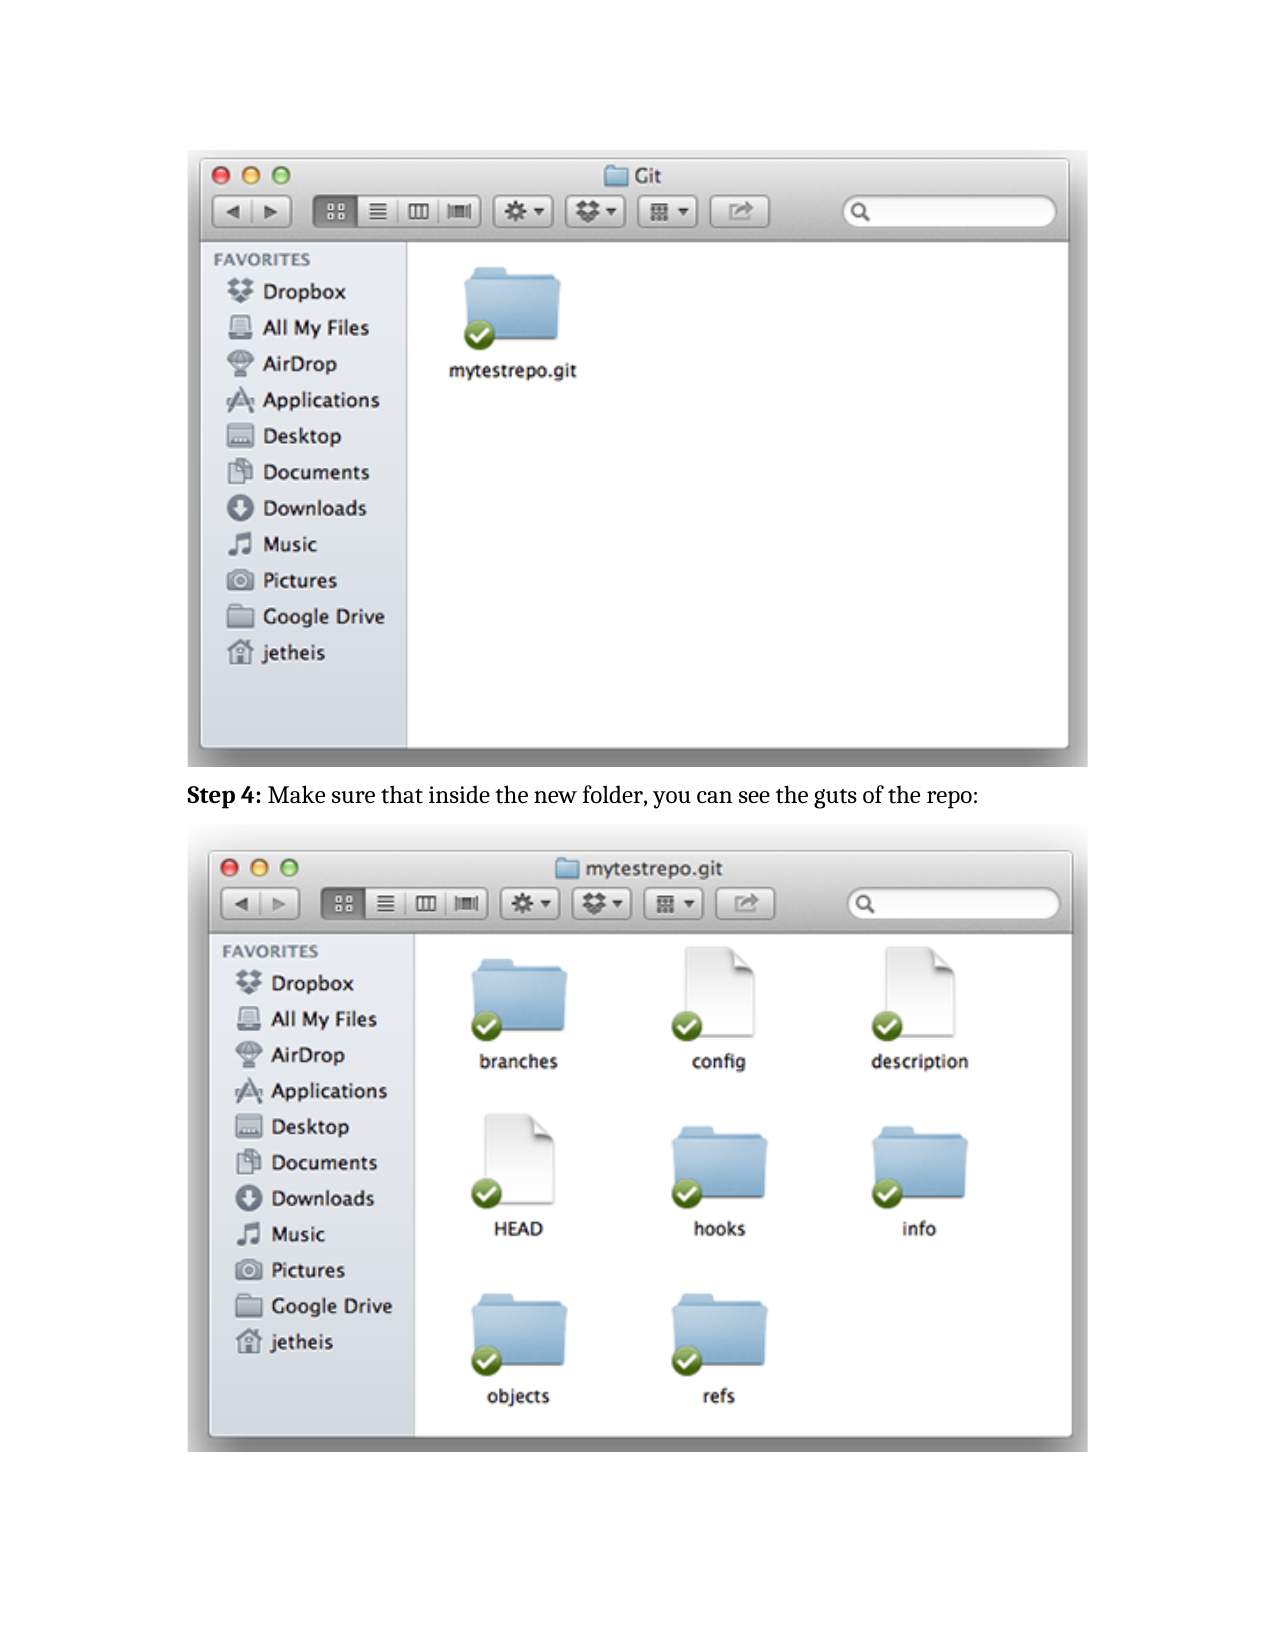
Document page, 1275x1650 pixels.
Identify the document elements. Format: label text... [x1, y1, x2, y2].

picture [187, 824, 1088, 1452]
text Step 4: Make sure that inside the new folder, you can see the guts of the repo: [187, 781, 1087, 810]
picture [187, 150, 1088, 767]
